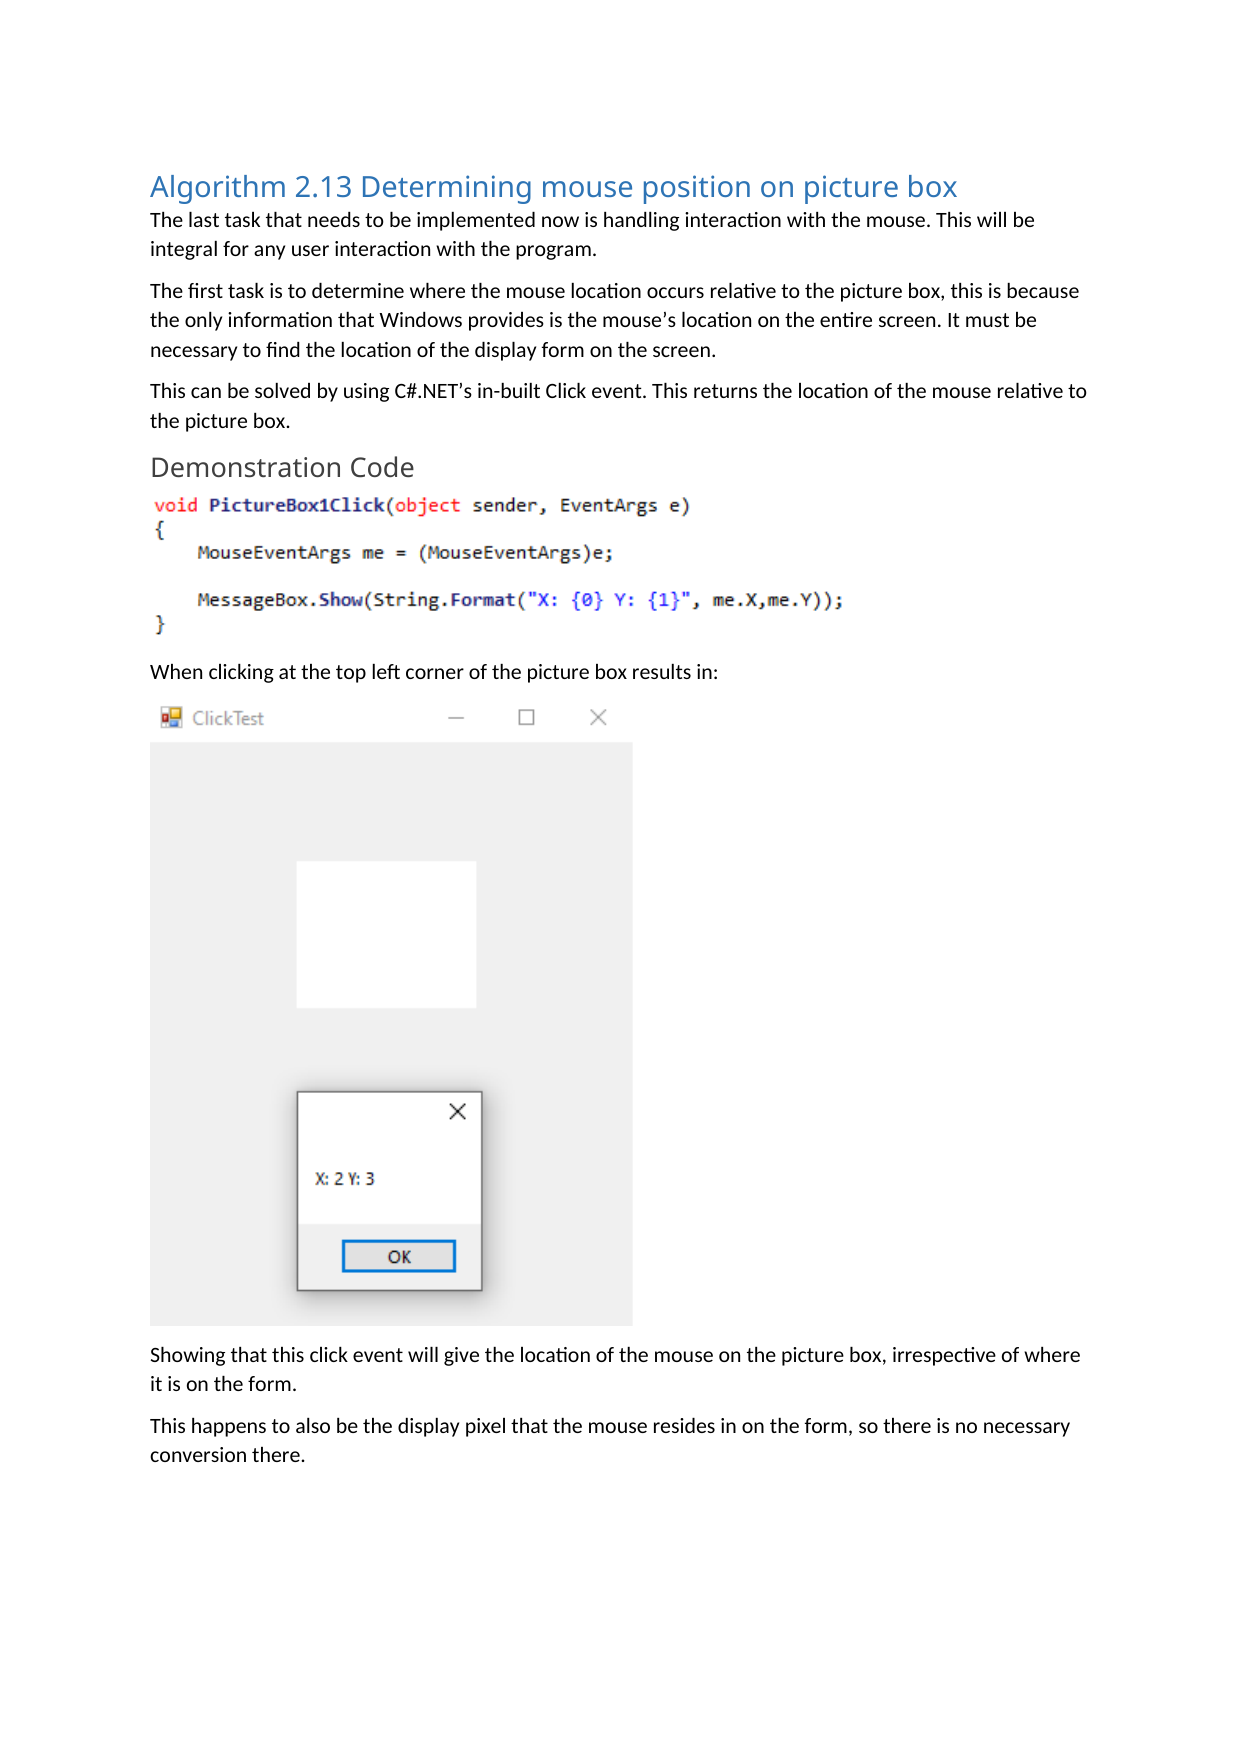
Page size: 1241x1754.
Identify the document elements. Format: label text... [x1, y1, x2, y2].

text When clicking at the top left corner of the picture box results in: [150, 658, 1090, 685]
picture [150, 700, 633, 1326]
subtitle Demonstration Code [150, 449, 1090, 486]
text This happens to also be the display pixel that the mouse resides in on the form, so there is no necessary conversion there. [150, 1412, 1090, 1468]
text The last task that needs to be implemented now is handling interaction with the mouse. This will be integral for any user interaction with the program. [150, 206, 1090, 262]
subtitle Algorithm 2.13 Determining mouse position on picture box [150, 167, 1090, 206]
picture [150, 485, 851, 644]
text This can be solved by using C#.NET’s in-built Click event. This returns the location of the mouse relative to the picture box. [150, 378, 1090, 434]
text Showing that this click event will give the location of the mouse on the picture box, irrespective of where it is on the form. [150, 1341, 1090, 1397]
text The first task is to determine where the mouse location occurs relative to the picture box, this is because the only information that Windows provides is the mouse’s location on the entire screen. It must be necessary to find the location of the display form on the screen. [150, 277, 1090, 363]
